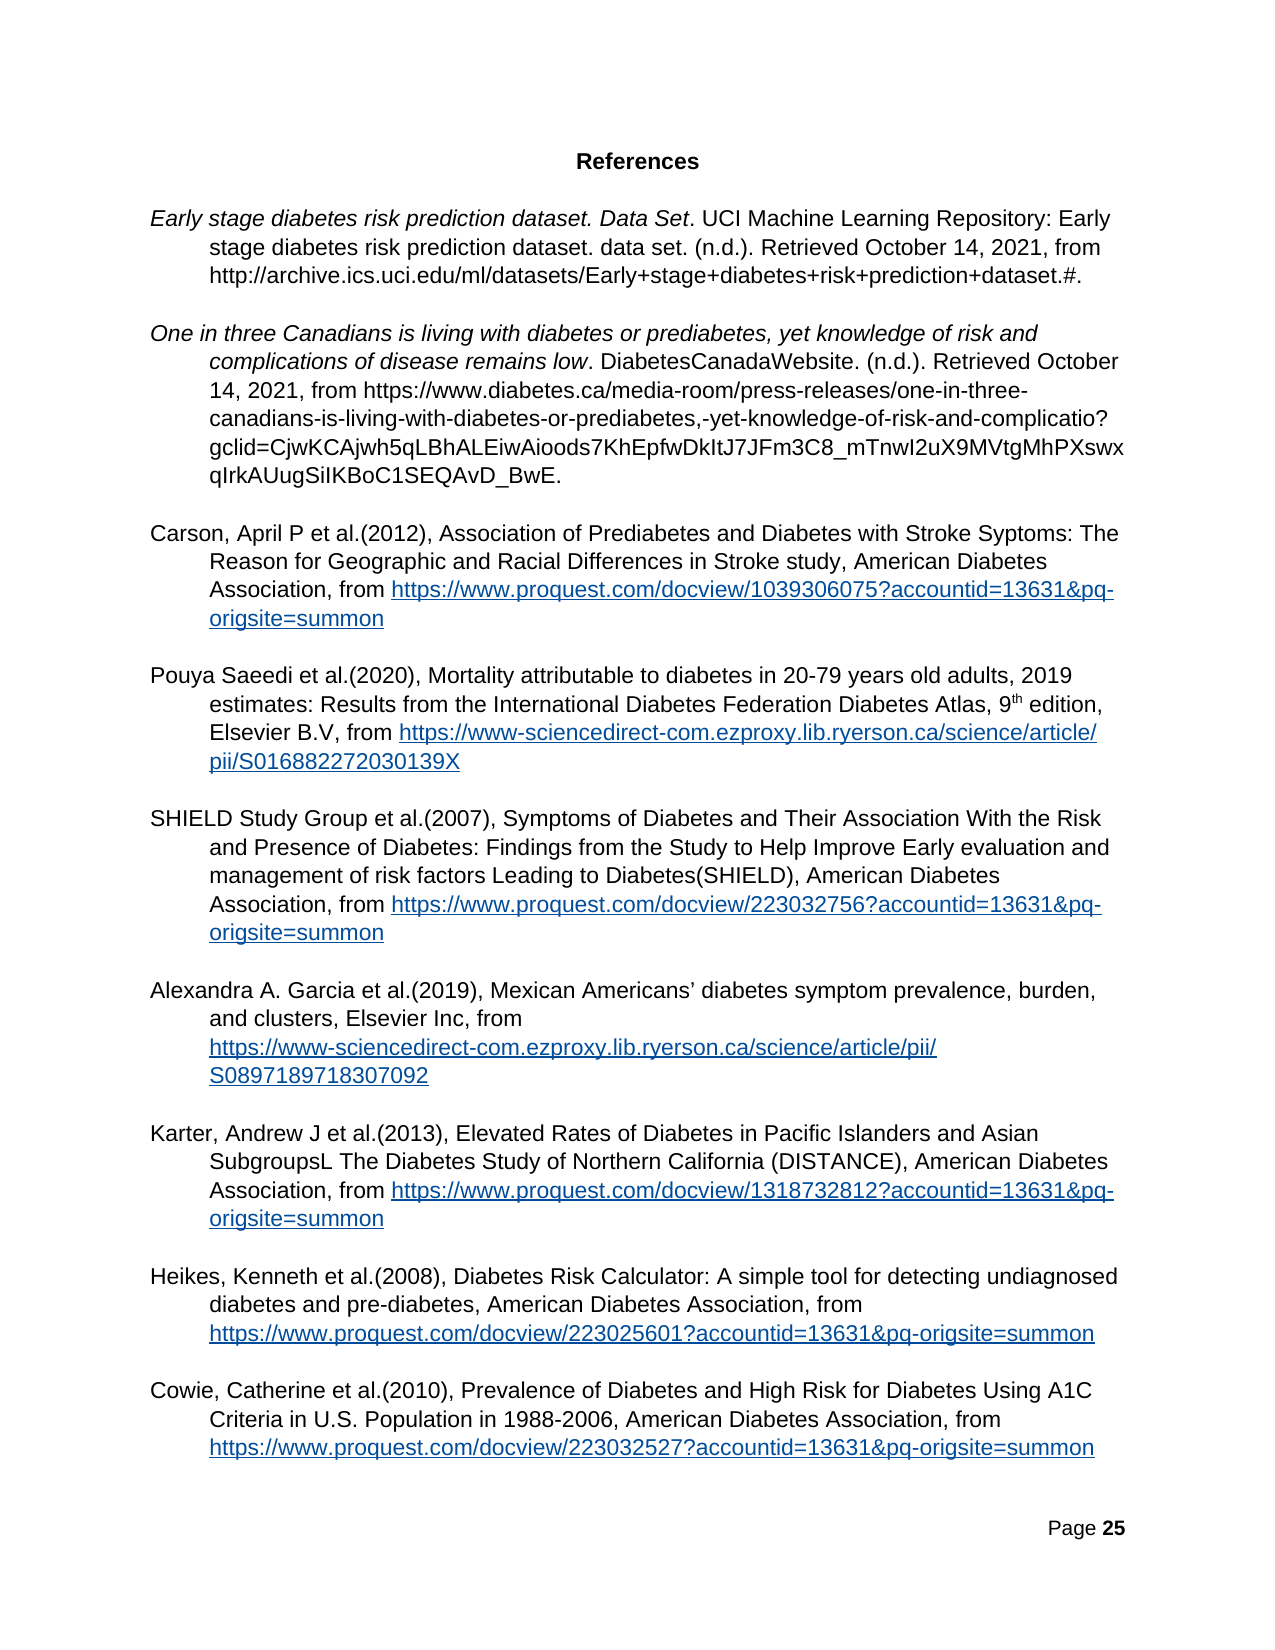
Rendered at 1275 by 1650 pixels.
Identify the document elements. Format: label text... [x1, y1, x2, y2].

text Early stage diabetes risk prediction dataset. Data Set. UCI Machine Learning Repository: Early stage diabetes risk prediction dataset. data set. (n.d.). Retrieved October 14, 2021, from http://archive.ics.uci.edu/ml/datasets/Early+stage+diabetes+risk+prediction+dataset.#. [150, 205, 1125, 288]
text Alexandra A. Garcia et al.(2019), Mexican Americans’ diabetes symptom prevalence, burden, and clusters, Elsevier Inc, from https://www-sciencedirect-com.ezproxy.lib.ryerson.ca/science/article/pii/S0897189718307092 [150, 977, 1125, 1088]
text Cowie, Catherine et al.(2010), Prevalence of Diabetes and High Risk for Diabetes Using A1C Criteria in U.S. Population in 1988-2006, American Diabetes Association, from https://www.proquest.com/docview/223032527?accountid=13631&pq-origsite=summon [150, 1377, 1125, 1460]
text Carson, April P et al.(2012), Association of Prediabetes and Diabetes with Stroke Syptoms: The Reason for Geographic and Racial Differences in Stroke study, American Diabetes Association, from https://www.proquest.com/docview/1039306075?accountid=13631&pq-origsite=summon [150, 519, 1125, 631]
text Heikes, Kenneth et al.(2008), Diabetes Risk Calculator: A simple tool for detecting undiagnosed diabetes and pre-diabetes, American Diabetes Association, from https://www.proquest.com/docview/223025601?accountid=13631&pq-origsite=summon [150, 1263, 1125, 1346]
text Pouya Saeedi et al.(2020), Mortality attributable to diabetes in 20-79 years old adults, 2019 estimates: Results from the International Diabetes Federation Diabetes Atlas, 9th edition, Elsevier B.V, from https://www-sciencedirect-com.ezproxy.lib.ryerson.ca/science/article/pii/S016882272030139X [150, 662, 1125, 774]
text One in three Canadians is living with diabetes or prediabetes, yet knowledge of risk and complications of disease remains low. DiabetesCanadaWebsite. (n.d.). Retrieved October 14, 2021, from https://www.diabetes.ca/media-room/press-releases/one-in-three-canadians-is-living-with-diabetes-or-prediabetes,-yet-knowledge-of-risk-and-complicatio?gclid=CjwKCAjwh5qLBhALEiwAioods7KhEpfwDkItJ7JFm3C8_mTnwI2uX9MVtgMhPXswxqIrkAUugSiIKBoC1SEQAvD_BwE. [150, 320, 1125, 488]
text Karter, Andrew J et al.(2013), Elevated Rates of Diabetes in Pacific Islanders and Asian SubgroupsL The Diabetes Study of Northern California (DISTANCE), American Diabetes Association, from https://www.proquest.com/docview/1318732812?accountid=13631&pq-origsite=summon [150, 1120, 1125, 1231]
text SHIELD Study Group et al.(2007), Symptoms of Diabetes and Their Association With the Risk and Presence of Diabetes: Findings from the Study to Help Improve Early evaluation and management of risk factors Leading to Diabetes(SHIELD), American Diabetes Association, from https://www.proquest.com/docview/223032756?accountid=13631&pq-origsite=summon [150, 805, 1125, 946]
text References [150, 148, 1125, 174]
